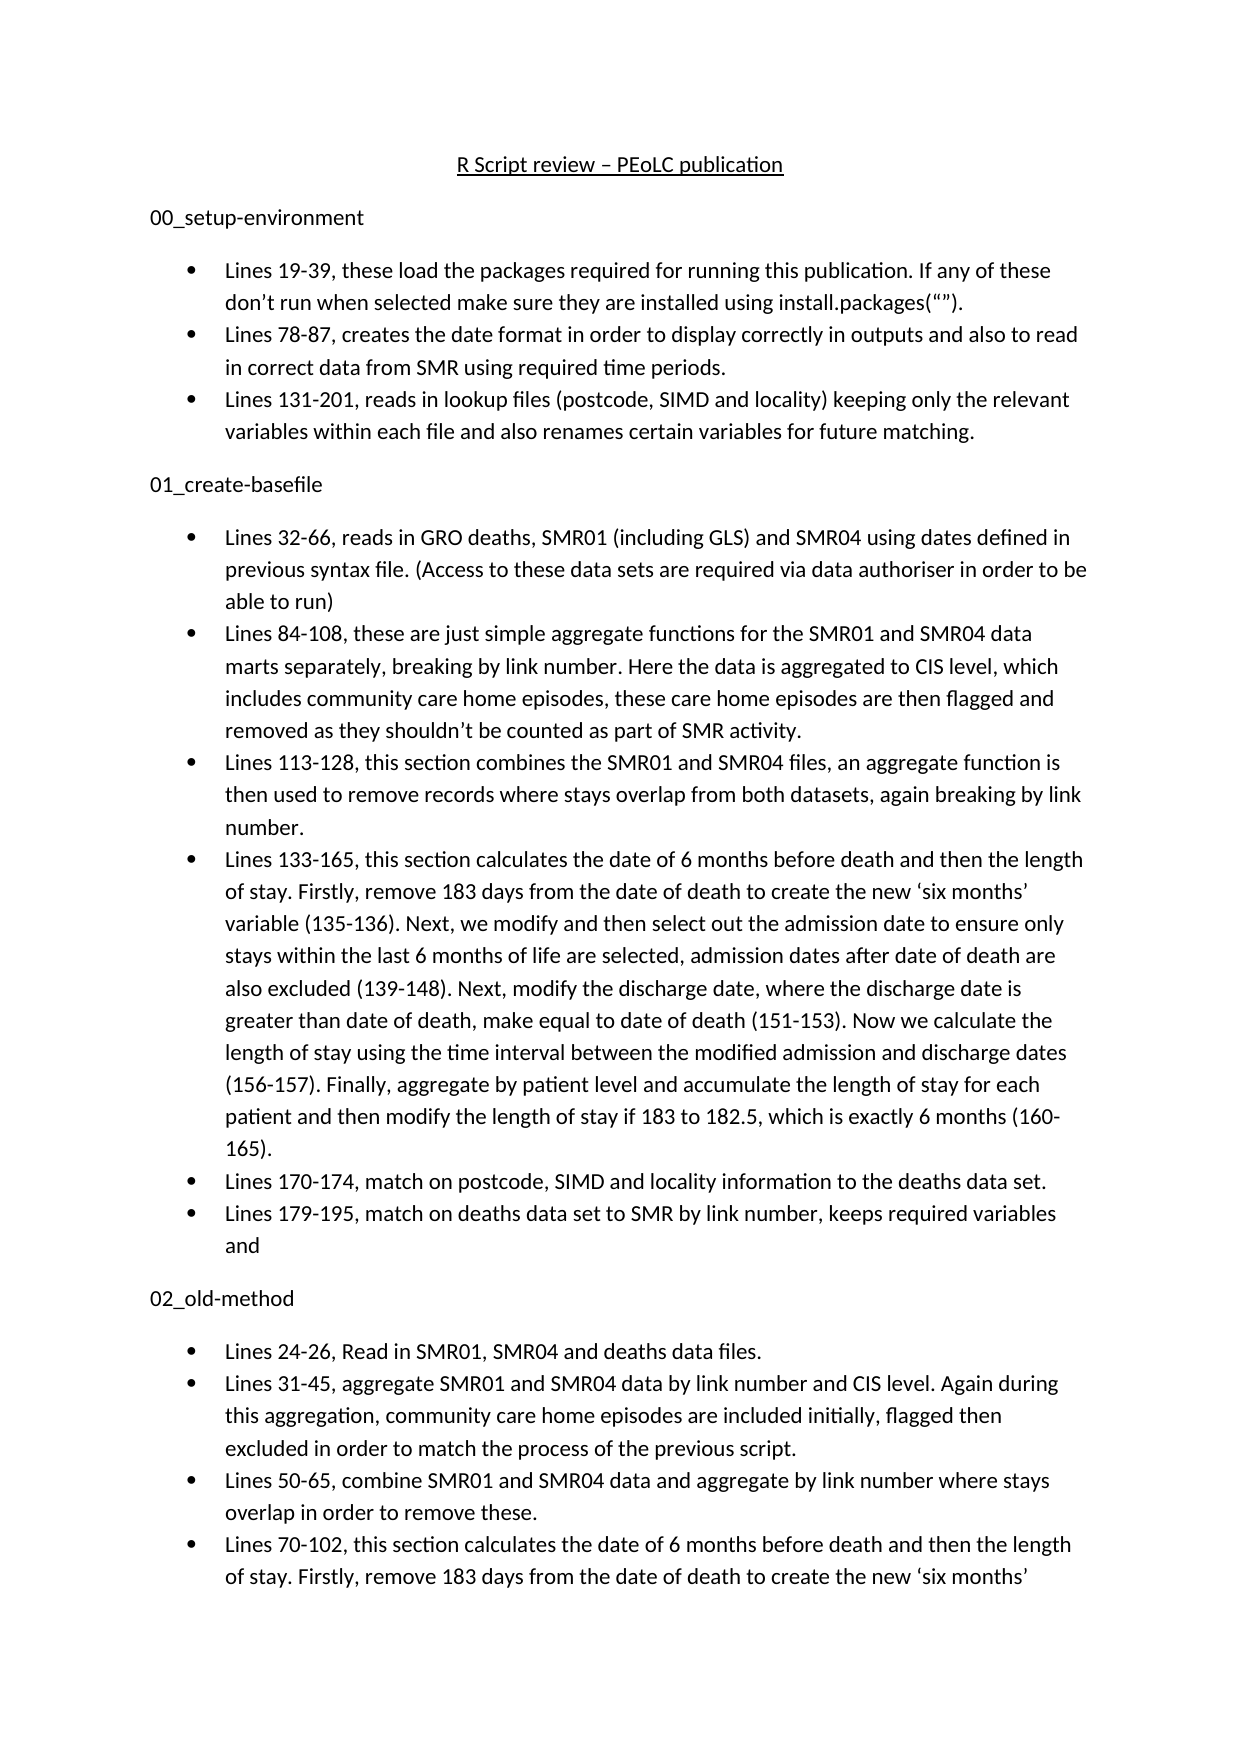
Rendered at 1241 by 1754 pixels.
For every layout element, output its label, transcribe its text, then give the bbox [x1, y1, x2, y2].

list Lines 31-45, aggregate SMR01 and SMR04 data by link number and CIS level. Again during this aggregation, community care home episodes are included initially, flagged then excluded in order to match the process of the previous script. [187, 1369, 1090, 1462]
list Lines 19-39, these load the packages required for running this publication. If any of these don’t run when selected make sure they are installed using install.packages(“”). [187, 256, 1090, 316]
text 01_create-basefile [150, 470, 1090, 498]
list Lines 50-65, combine SMR01 and SMR04 data and aggregate by link number where stays overlap in order to remove these. [187, 1466, 1090, 1526]
list Lines 78-87, creates the date format in order to display correctly in outputs and also to read in correct data from SMR using required time periods. [187, 320, 1090, 381]
list Lines 113-128, this section combines the SMR01 and SMR04 files, an aggregate function is then used to remove records where stays overlap from both datasets, again breaking by link number. [187, 748, 1090, 841]
list Lines 131-201, reads in lookup files (postcode, SIMD and locality) keeping only the relevant variables within each file and also renames certain variables for future matching. [187, 385, 1090, 445]
list Lines 84-108, these are just simple aggregate functions for the SMR01 and SMR04 data marts separately, breaking by link number. Here the data is aggregated to CIS level, which includes community care home episodes, these care home episodes are then flagged and removed as they shouldn’t be counted as part of SMR activity. [187, 619, 1090, 744]
list Lines 179-195, match on deaths data set to SMR by link number, keeps required variables and [187, 1199, 1090, 1259]
list Lines 133-165, this section calculates the date of 6 months before death and then the length of stay. Firstly, remove 183 days from the date of death to create the new ‘six months’ variable (135-136). Next, we modify and then select out the admission date to ensure only stays within the last 6 months of life are selected, admission dates after date of death are also excluded (139-148). Next, modify the discharge date, where the discharge date is greater than date of death, make equal to date of death (151-153). Now we calculate the length of stay using the time interval between the modified admission and discharge dates (156-157). Finally, aggregate by patient level and accumulate the length of stay for each patient and then modify the length of stay if 183 to 182.5, which is exactly 6 months (160-165). [187, 845, 1090, 1163]
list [187, 1530, 1090, 1591]
text R Script review – PEoLC publication [150, 150, 1090, 178]
list Lines 170-174, match on postcode, SIMD and locality information to the deaths data set. [187, 1167, 1090, 1195]
text 02_old-method [150, 1284, 1090, 1312]
list Lines 24-26, Read in SMR01, SMR04 and deaths data files. [187, 1337, 1090, 1365]
list Lines 32-66, reads in GRO deaths, SMR01 (including GLS) and SMR04 using dates defined in previous syntax file. (Access to these data sets are required via data authoriser in order to be able to run) [187, 523, 1090, 615]
text 00_setup-environment [150, 203, 1090, 231]
